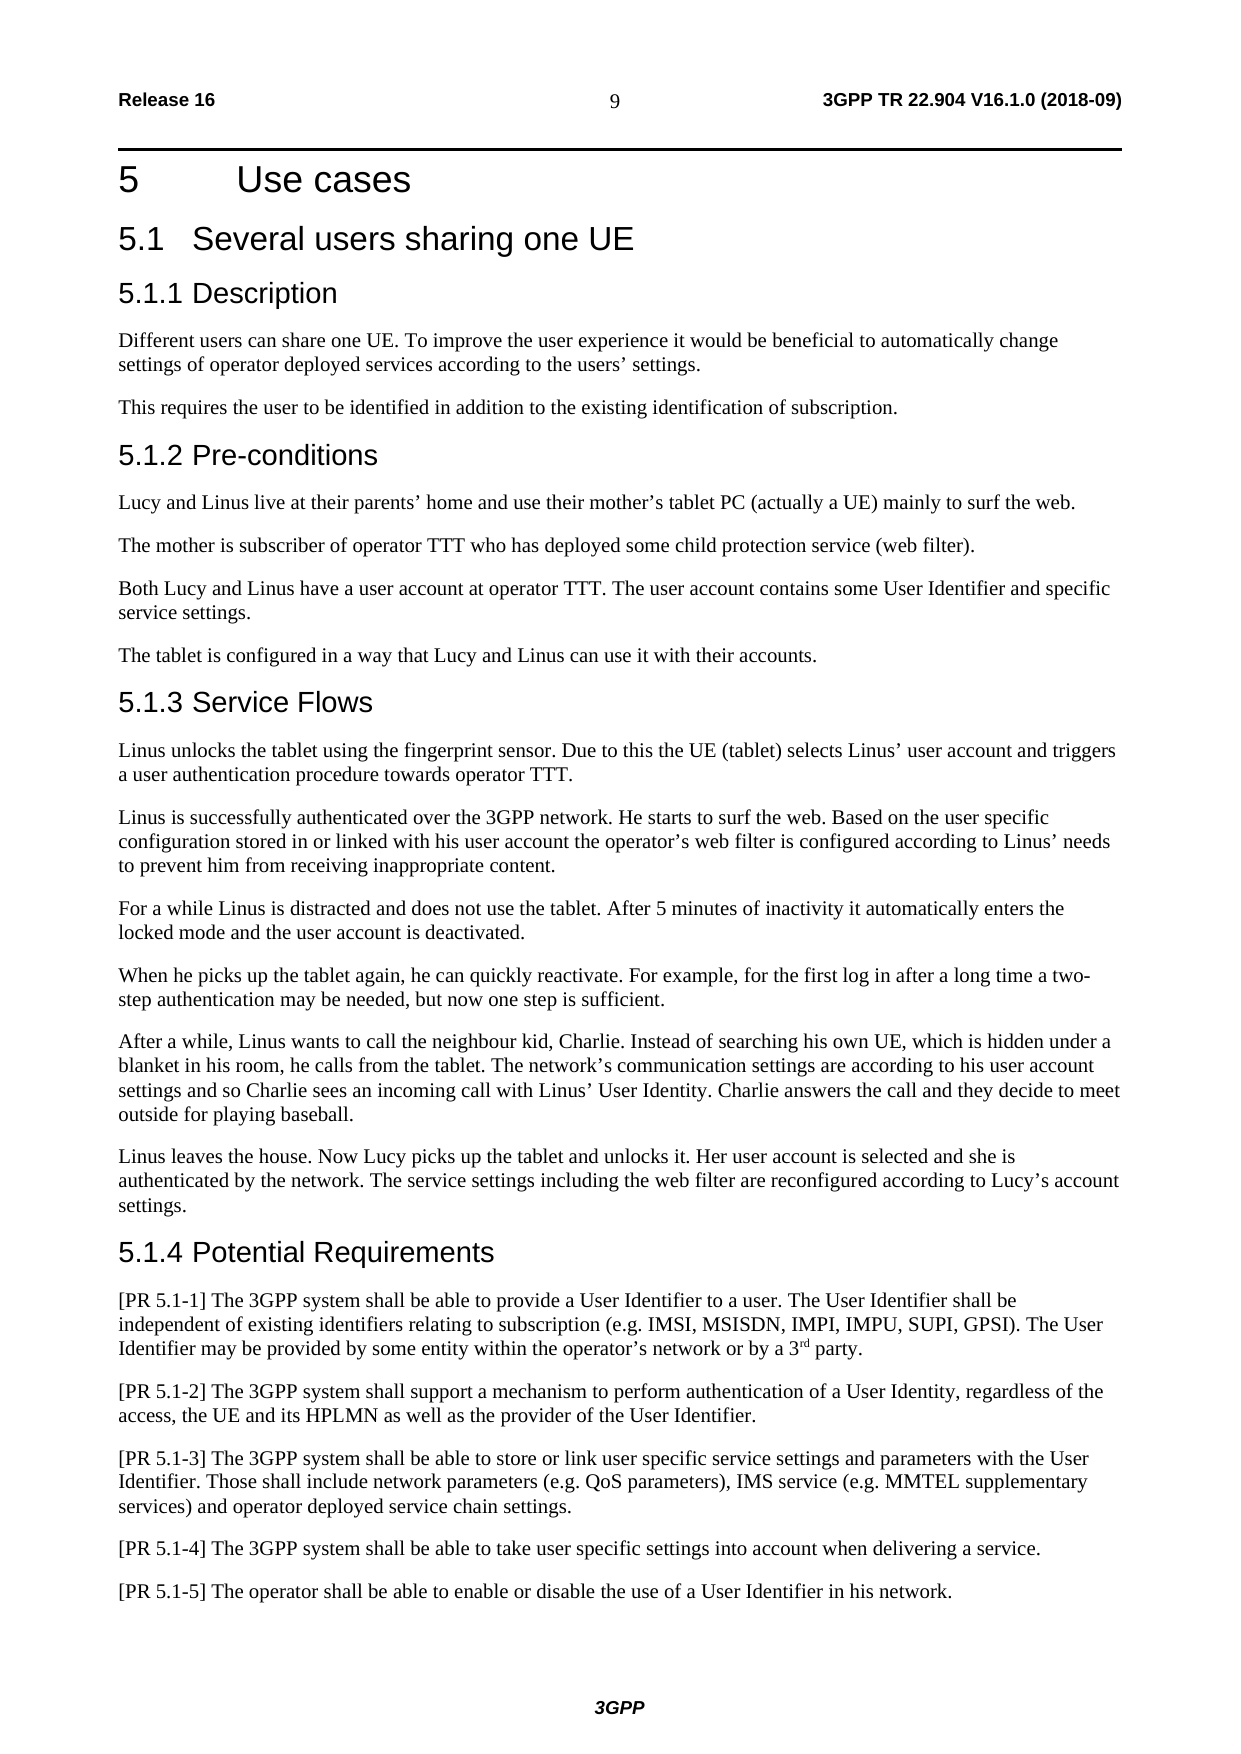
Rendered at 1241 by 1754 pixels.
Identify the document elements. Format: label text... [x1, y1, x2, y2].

text [PR 5.1-2] The 3GPP system shall support a mechanism to perform authentication of a User Identity, regardless of the access, the UE and its HPLMN as well as the provider of the User Identifier. [118, 1378, 1122, 1427]
text For a while Linus is distracted and does not use the tablet. After 5 minutes of inactivity it automatically enters the locked mode and the user account is deactivated. [118, 896, 1122, 944]
text [PR 5.1-3] The 3GPP system shall be able to store or link user specific service settings and parameters with the User Identifier. Those shall include network parameters (e.g. QoS parameters), IMS service (e.g. MMTEL supplementary services) and operator deployed service chain settings. [118, 1445, 1122, 1518]
subtitle 5.1.3 Service Flows [118, 686, 1122, 719]
subtitle 5 Use cases [118, 151, 1122, 200]
text Linus is successfully authenticated over the 3GPP network. He starts to surf the web. Based on the user specific configuration stored in or linked with his user account the operator’s web filter is configured according to Linus’ needs to prevent him from receiving inappropriate content. [118, 805, 1122, 877]
text [PR 5.1-1] The 3GPP system shall be able to provide a User Identifier to a user. The User Identifier shall be independent of existing identifiers relating to subscription (e.g. IMSI, MSISDN, IMPI, IMPU, SUPI, GPSI). The User Identifier may be provided by some entity within the operator’s network or by a 3rd party. [118, 1288, 1122, 1360]
text Both Lucy and Linus have a user account at operator TTT. The user account contains some User Identifier and specific service settings. [118, 576, 1122, 624]
text When he picks up the tablet again, he can quickly reactivate. For example, for the first log in after a long time a two-step authentication may be needed, but now one step is sufficient. [118, 962, 1122, 1011]
subtitle 5.1.2 Pre-conditions [118, 438, 1122, 471]
text This requires the user to be identified in addition to the existing identification of subscription. [118, 395, 1122, 419]
text The mother is subscriber of operator TTT who has deployed some child protection service (web filter). [118, 533, 1122, 557]
text [PR 5.1-4] The 3GPP system shall be able to take user specific settings into account when delivering a service. [118, 1536, 1122, 1560]
text After a while, Linus wants to call the neighbour kid, Charlie. Instead of searching his own UE, which is hidden under a blanket in his room, he calls from the tablet. The network’s communication settings are according to his user account settings and so Charlie sees an incoming call with Linus’ User Identity. Charlie answers the call and they decide to meet outside for playing baseball. [118, 1029, 1122, 1126]
text Linus unlocks the tablet using the fingerprint sensor. Due to this the UE (tablet) selects Linus’ user account and triggers a user authentication procedure towards operator TTT. [118, 738, 1122, 786]
text Different users can share one UE. To improve the user experience it would be beneficial to automatically change settings of operator deployed services according to the users’ settings. [118, 328, 1122, 376]
text The tablet is configured in a way that Lucy and Linus can use it with their accounts. [118, 643, 1122, 667]
text [PR 5.1-5] The operator shall be able to enable or disable the use of a User Identifier in his network. [118, 1579, 1122, 1603]
subtitle 5.1.1 Description [118, 276, 1122, 309]
text Lucy and Linus live at their parents’ home and use their mother’s tablet PC (actually a UE) mainly to surf the web. [118, 490, 1122, 514]
text Linus leaves the house. Now Lucy picks up the tablet and unlocks it. Her user account is selected and she is authenticated by the network. The service settings including the web filter are reconfigured according to Lucy’s account settings. [118, 1144, 1122, 1217]
subtitle 5.1 Several users sharing one UE [118, 219, 1122, 257]
subtitle 5.1.4 Potential Requirements [118, 1235, 1122, 1269]
